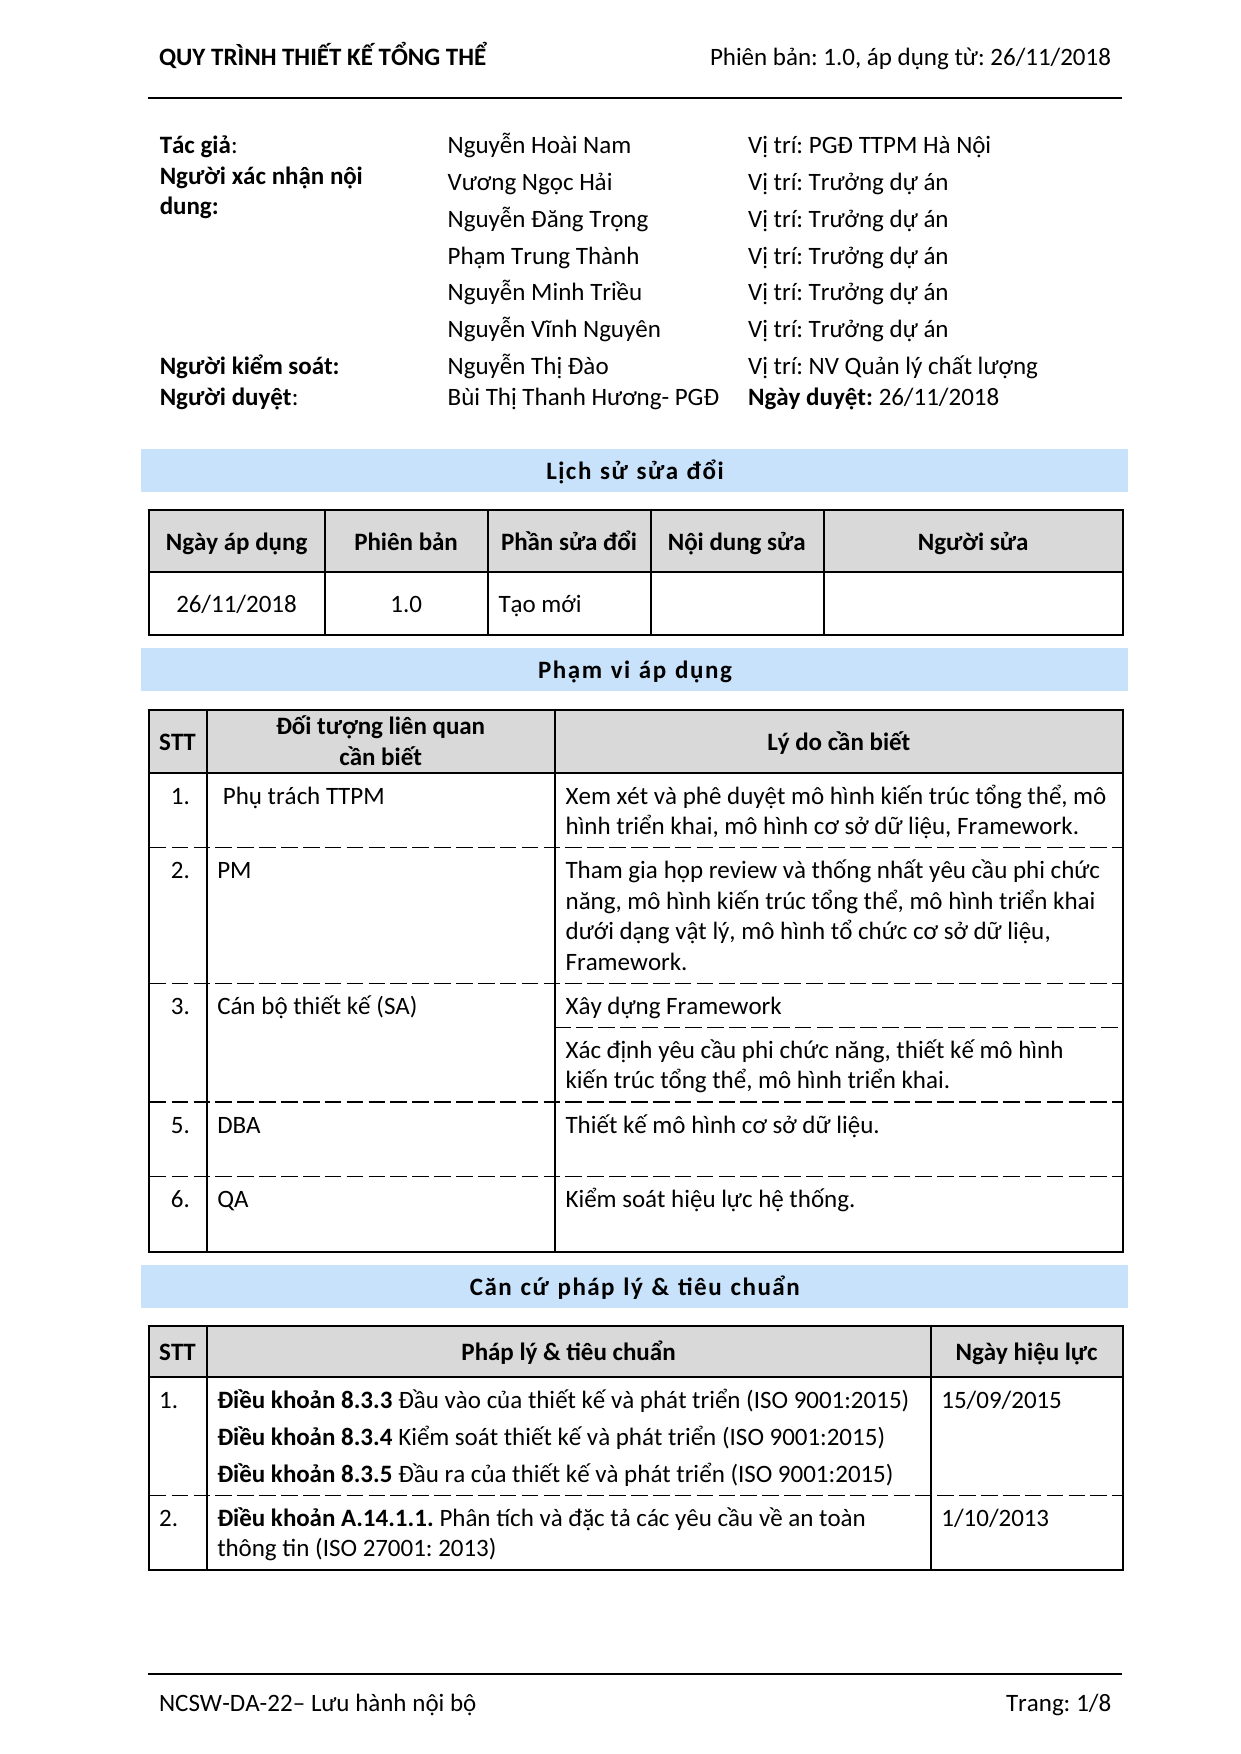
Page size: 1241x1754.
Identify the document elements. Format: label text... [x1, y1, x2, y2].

table_cell PM [208, 847, 554, 983]
table_header Ngày hiệu lực [932, 1327, 1122, 1376]
table_header Lý do cần biết [556, 711, 1122, 772]
table_header Đối tượng liên quan cần biết [208, 711, 554, 772]
table_cell [150, 983, 206, 1101]
table_cell [150, 1495, 206, 1569]
table_cell QA [208, 1176, 554, 1251]
table_cell Xem xét và phê duyệt mô hình kiến trúc tổng thể, mô hình triển khai, mô hình cơ sở dữ liệu, Framework. [556, 774, 1122, 847]
table_header STT [150, 711, 206, 772]
table_cell Xác định yêu cầu phi chức năng, thiết kế mô hình kiến trúc tổng thể, mô hình triển khai. [556, 1027, 1122, 1101]
table_cell Điều khoản A.14.1.1. Phân tích và đặc tả các yêu cầu về an toàn thông tin (ISO 27001: 2013) [208, 1495, 930, 1569]
table_header STT [150, 1327, 206, 1376]
table_cell Cán bộ thiết kế (SA) [208, 983, 554, 1101]
text Căn cứ pháp lý & tiêu chuẩn [148, 1271, 1122, 1302]
table_cell [150, 847, 206, 983]
table_cell Điều khoản 8.3.3 Đầu vào của thiết kế và phát triển (ISO 9001:2015) Điều khoản 8.3.4 Kiểm soát thiết kế và phát triển (ISO 9001:2015) Điều khoản 8.3.5 Đầu ra của thiết kế và phát triển (ISO 9001:2015) [208, 1378, 930, 1494]
table_cell Kiểm soát hiệu lực hệ thống. [556, 1176, 1122, 1251]
table_cell Xây dựng Framework [556, 983, 1122, 1027]
table_cell [150, 1378, 206, 1494]
table_cell [150, 774, 206, 847]
table_cell Tham gia họp review và thống nhất yêu cầu phi chức năng, mô hình kiến trúc tổng thể, mô hình triển khai dưới dạng vật lý, mô hình tổ chức cơ sở dữ liệu, Framework. [556, 847, 1122, 983]
table_cell Phụ trách TTPM [208, 774, 554, 847]
table_cell [150, 1101, 206, 1176]
table_cell 1/10/2013 [932, 1495, 1122, 1569]
table_cell 15/09/2015 [932, 1378, 1122, 1494]
table_cell DBA [208, 1101, 554, 1176]
table_cell Thiết kế mô hình cơ sở dữ liệu. [556, 1101, 1122, 1176]
table_header Pháp lý & tiêu chuẩn [208, 1327, 930, 1376]
table_cell [150, 1176, 206, 1251]
